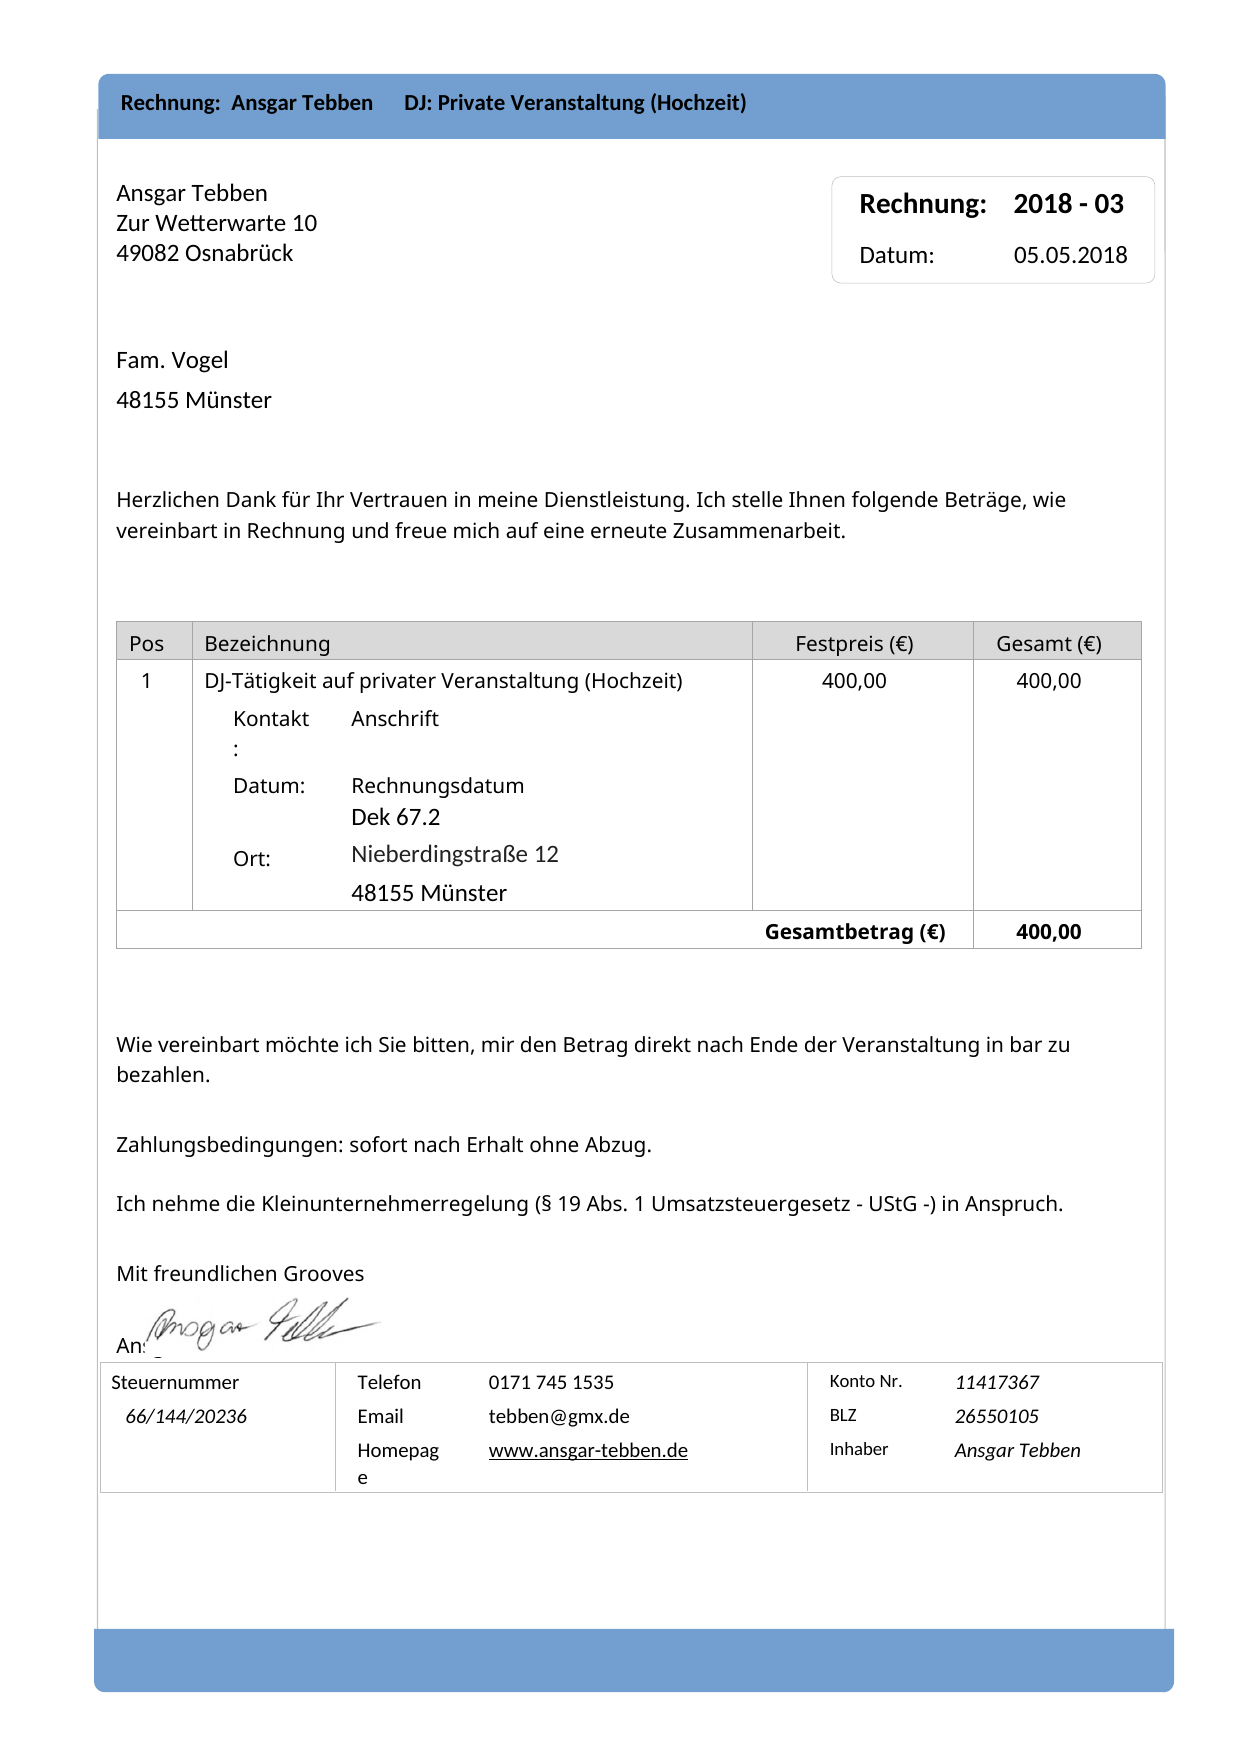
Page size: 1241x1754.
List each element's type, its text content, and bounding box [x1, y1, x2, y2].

table_header Ansgar Tebben Zur Wetterwarte 10 49082 Osnabrück Fam. Vogel 48155 Münster Herzlichen Dank für Ihr Vertrauen in meine Dienstleistung. Ich stelle Ihnen folgende Beträge, wie vereinbart in Rechnung und freue mich auf eine erneute Zusammenarbeit. Wie vereinbart möchte ich Sie bitten, mir den Betrag direkt nach Ende der Veranstaltung in bar zu bezahlen. Zahlungsbedingungen: sofort nach Erhalt ohne Abzug. Ich nehme die Kleinunternehmerregelung (§ 19 Abs. 1 Umsatzsteuergesetz - UStG -) in Anspruch. Mit freundlichen Grooves Ansgar Tebben [89, 131, 1166, 1611]
picture [144, 1292, 384, 1357]
